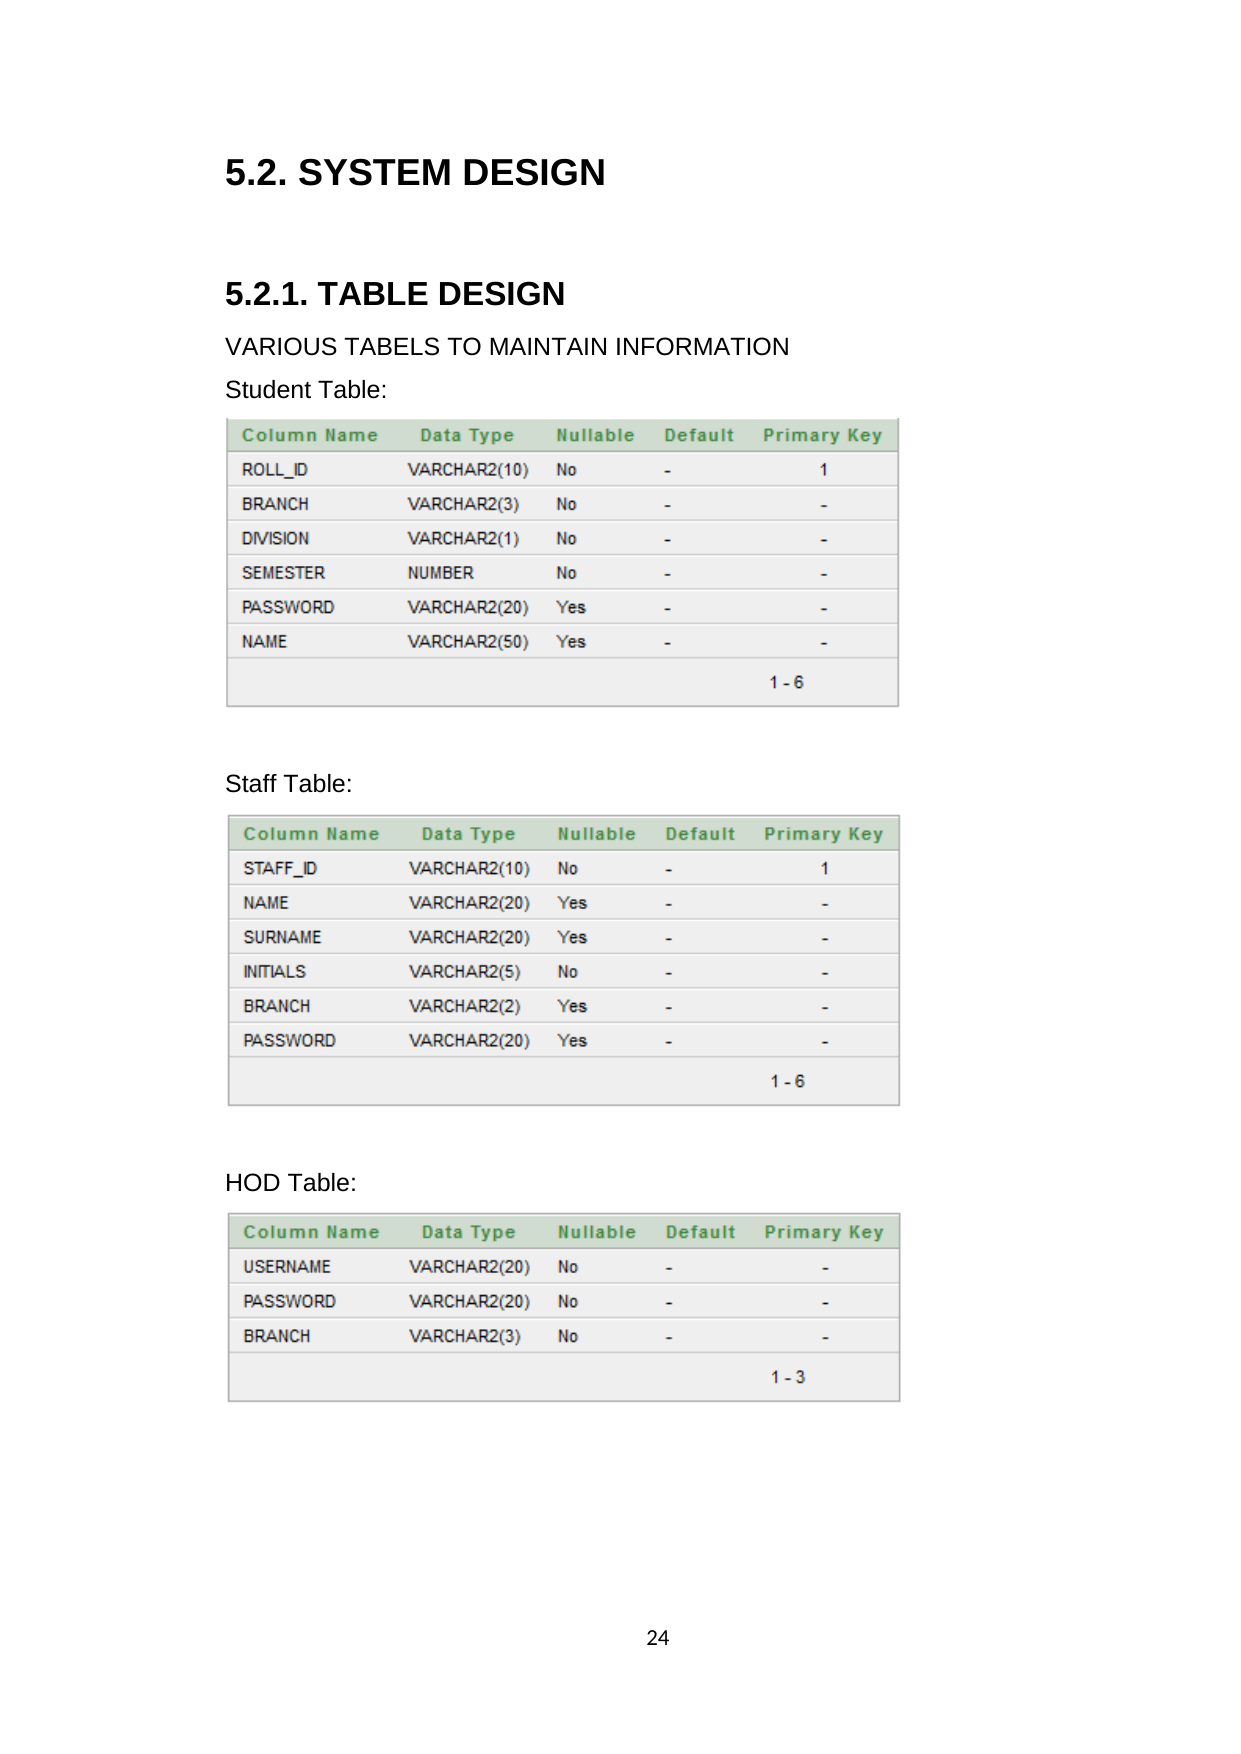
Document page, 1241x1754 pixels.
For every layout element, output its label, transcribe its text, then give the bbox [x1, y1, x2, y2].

text VARIOUS TABELS TO MAINTAIN INFORMATION [225, 332, 1090, 361]
text HOD Table: [225, 1168, 1090, 1197]
picture [225, 418, 904, 712]
picture [225, 1211, 907, 1407]
text 5.2.1. TABLE DESIGN [225, 274, 1090, 313]
picture [225, 812, 905, 1111]
text 5.2. SYSTEM DESIGN [225, 150, 1090, 193]
text Staff Table: [225, 769, 1090, 798]
text Student Table: [225, 375, 1090, 404]
